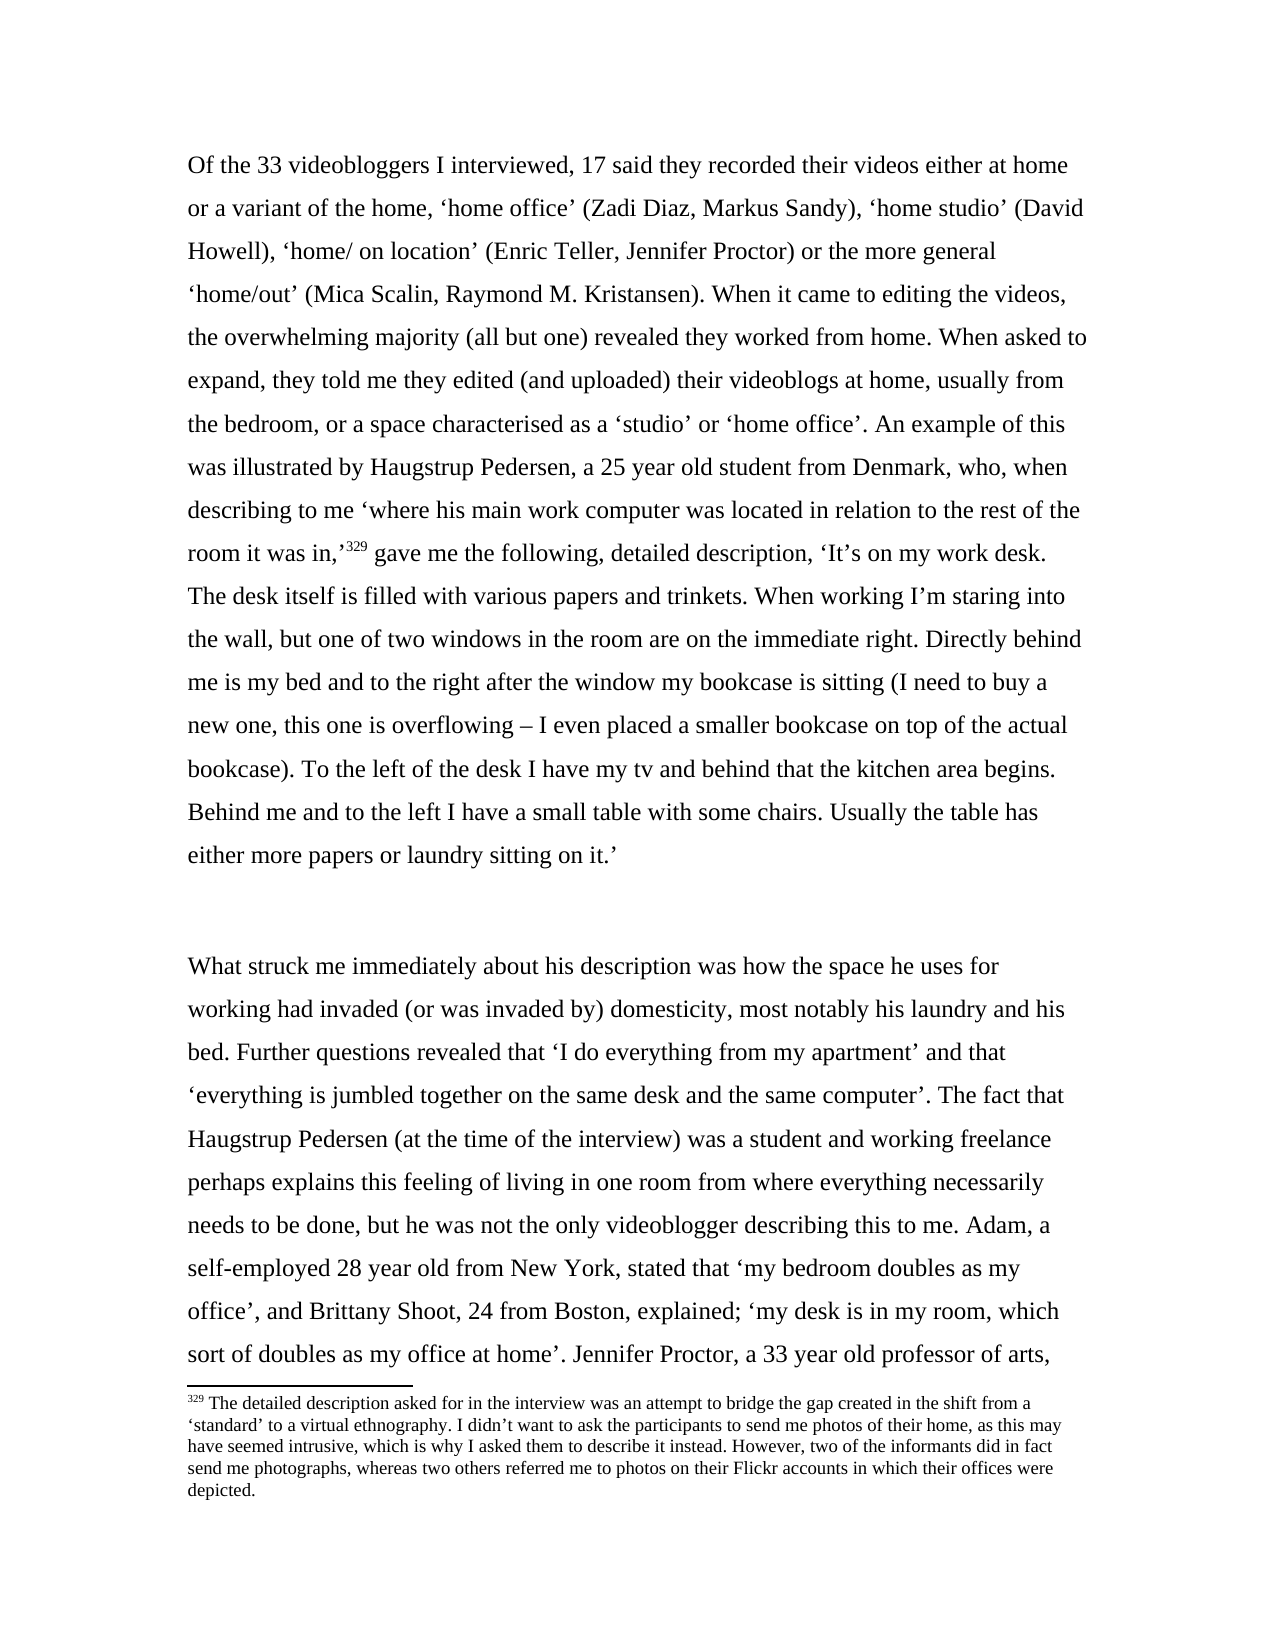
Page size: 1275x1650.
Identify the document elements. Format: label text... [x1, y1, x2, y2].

text Of the 33 videobloggers I interviewed, 17 said they recorded their videos either at home or a variant of the home, ‘home office’ (Zadi Diaz, Markus Sandy), ‘home studio’ (David Howell), ‘home/ on location’ (Enric Teller, Jennifer Proctor) or the more general ‘home/out’ (Mica Scalin, Raymond M. Kristansen). When it came to editing the videos, the overwhelming majority (all but one) revealed they worked from home. When asked to expand, they told me they edited (and uploaded) their videoblogs at home, usually from the bedroom, or a space characterised as a ‘studio’ or ‘home office’. An example of this was illustrated by Haugstrup Pedersen, a 25 year old student from Denmark, who, when describing to me ‘where his main work computer was located in relation to the rest of the room it was in,’ gave me the following, detailed description, ‘It’s on my work desk. The desk itself is filled with various papers and trinkets. When working I’m staring into the wall, but one of two windows in the room are on the immediate right. Directly behind me is my bed and to the right after the window my bookcase is sitting (I need to buy a new one, this one is overflowing – I even placed a smaller bookcase on top of the actual bookcase). To the left of the desk I have my tv and behind that the kitchen area begins. Behind me and to the left I have a small table with some chairs. Usually the table has either more papers or laundry sitting on it.’ [187, 150, 1087, 869]
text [187, 951, 1087, 1368]
